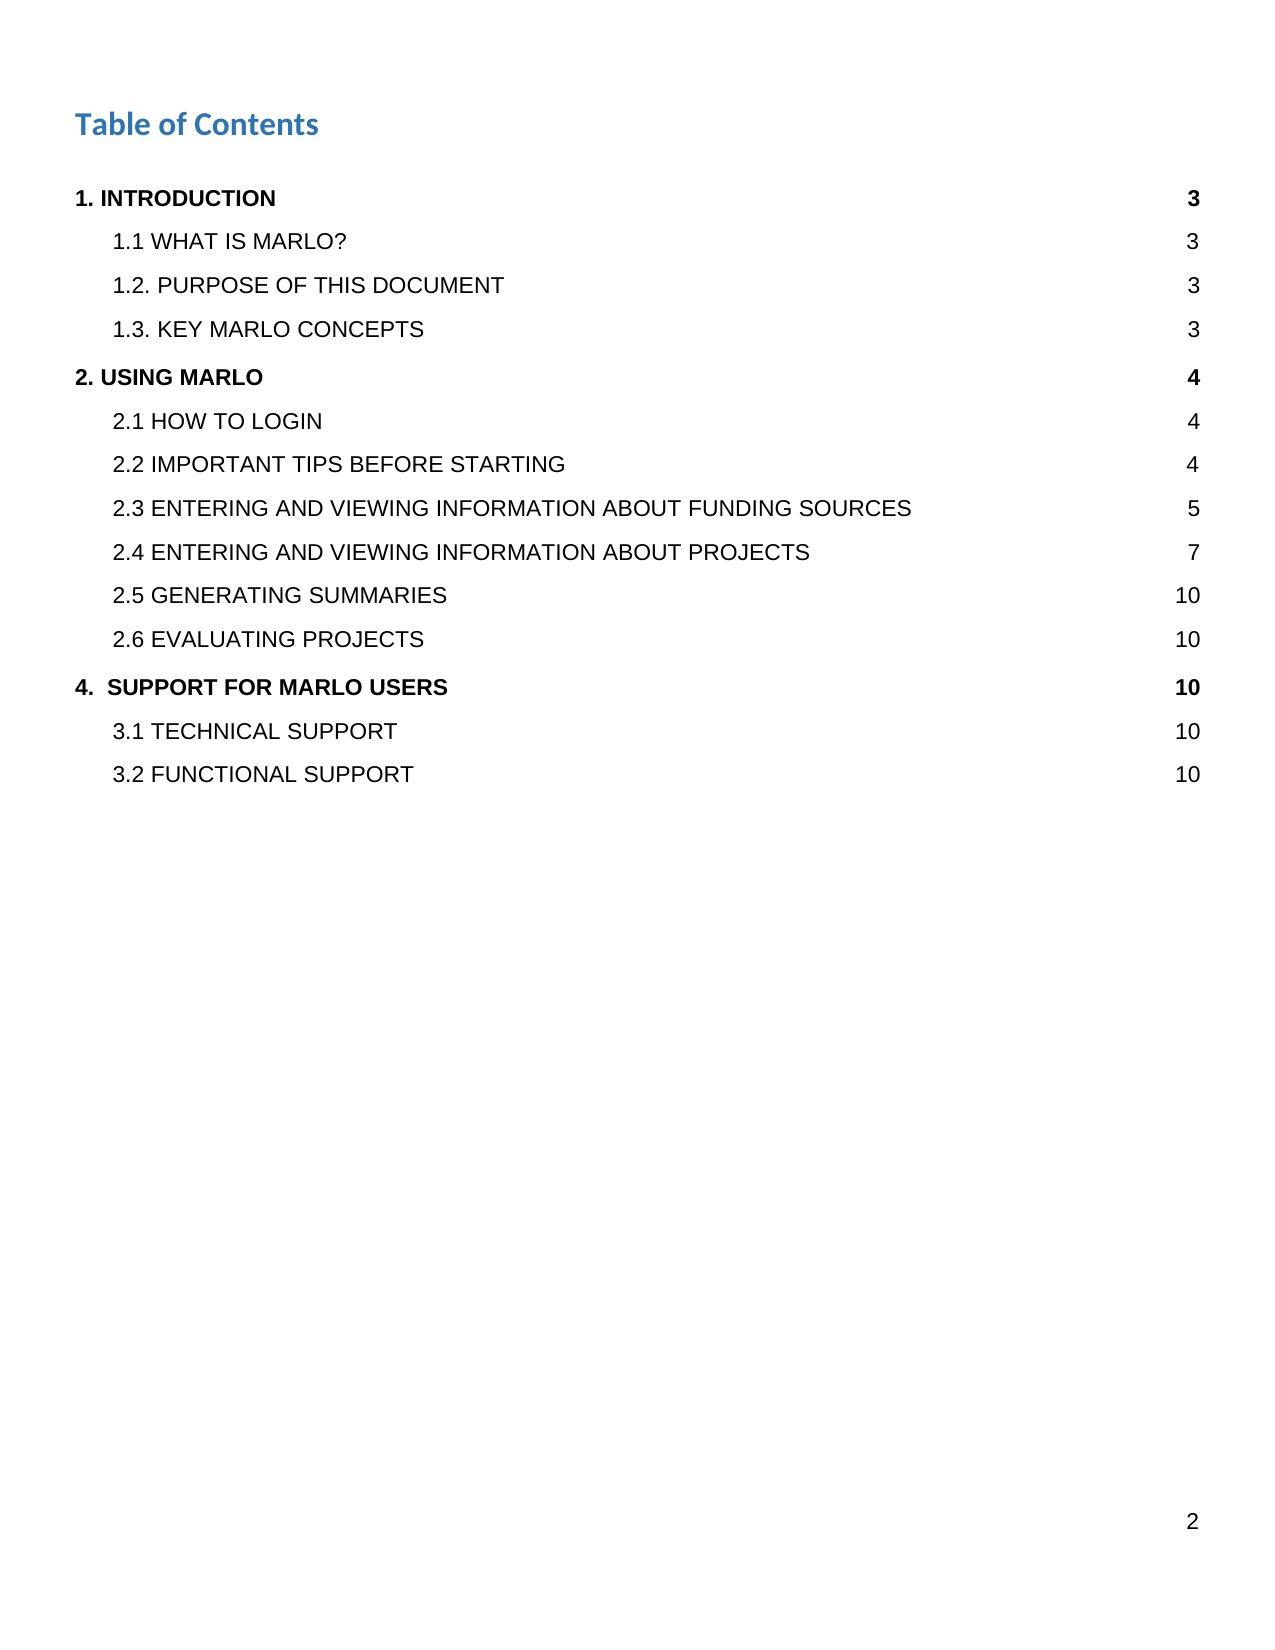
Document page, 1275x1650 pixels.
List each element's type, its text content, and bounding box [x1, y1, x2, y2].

subtitle Table of Contents [75, 103, 1212, 143]
